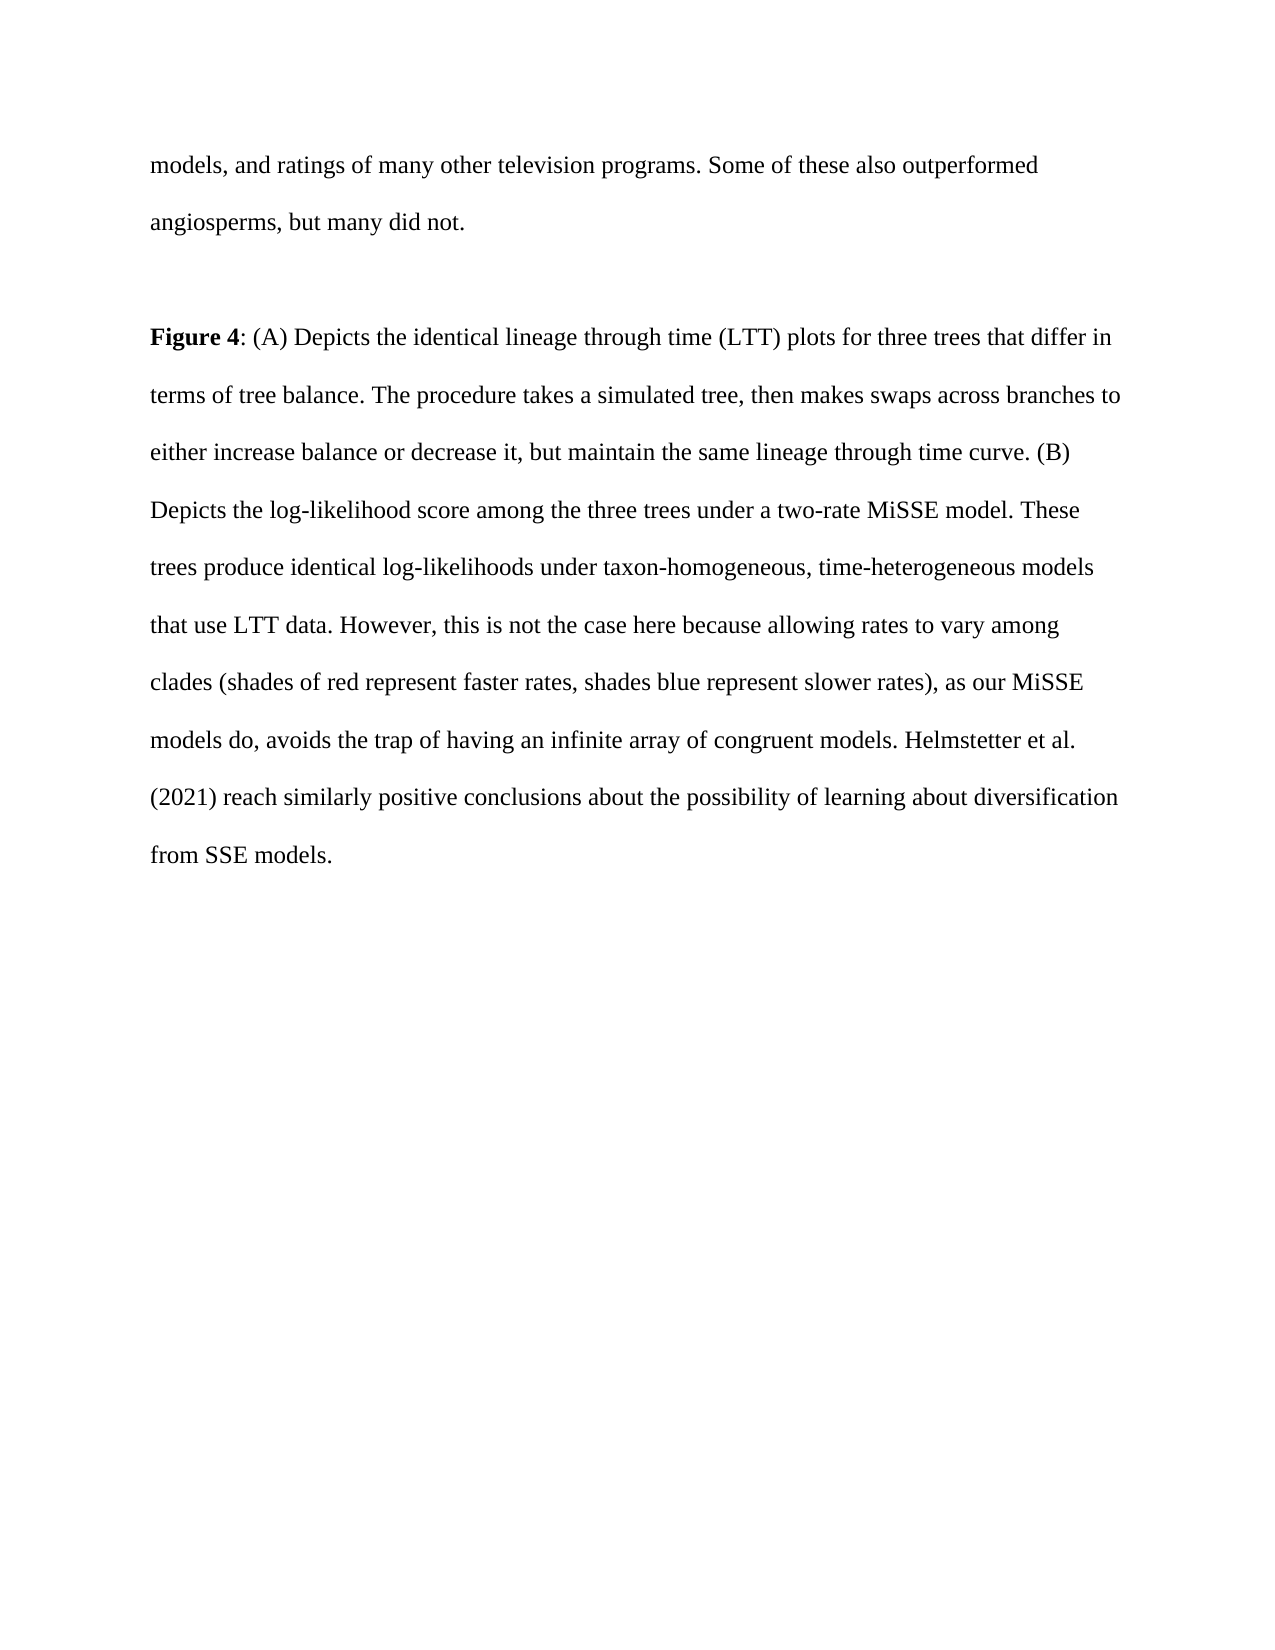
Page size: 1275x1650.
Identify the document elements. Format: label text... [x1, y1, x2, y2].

text Figure 4: (A) Depicts the identical lineage through time (LTT) plots for three trees that differ in terms of tree balance. The procedure takes a simulated tree, then makes swaps across branches to either increase balance or decrease it, but maintain the same lineage through time curve. (B) Depicts the log-likelihood score among the three trees under a two-rate MiSSE model. These trees produce identical log-likelihoods under taxon-homogeneous, time-heterogeneous models that use LTT data. However, this is not the case here because allowing rates to vary among clades (shades of red represent faster rates, shades blue represent slower rates), as our MiSSE models do, avoids the trap of having an infinite array of congruent models. Helmstetter et al. (2021) reach similarly positive conclusions about the possibility of learning about diversification from SSE models. [150, 322, 1125, 869]
